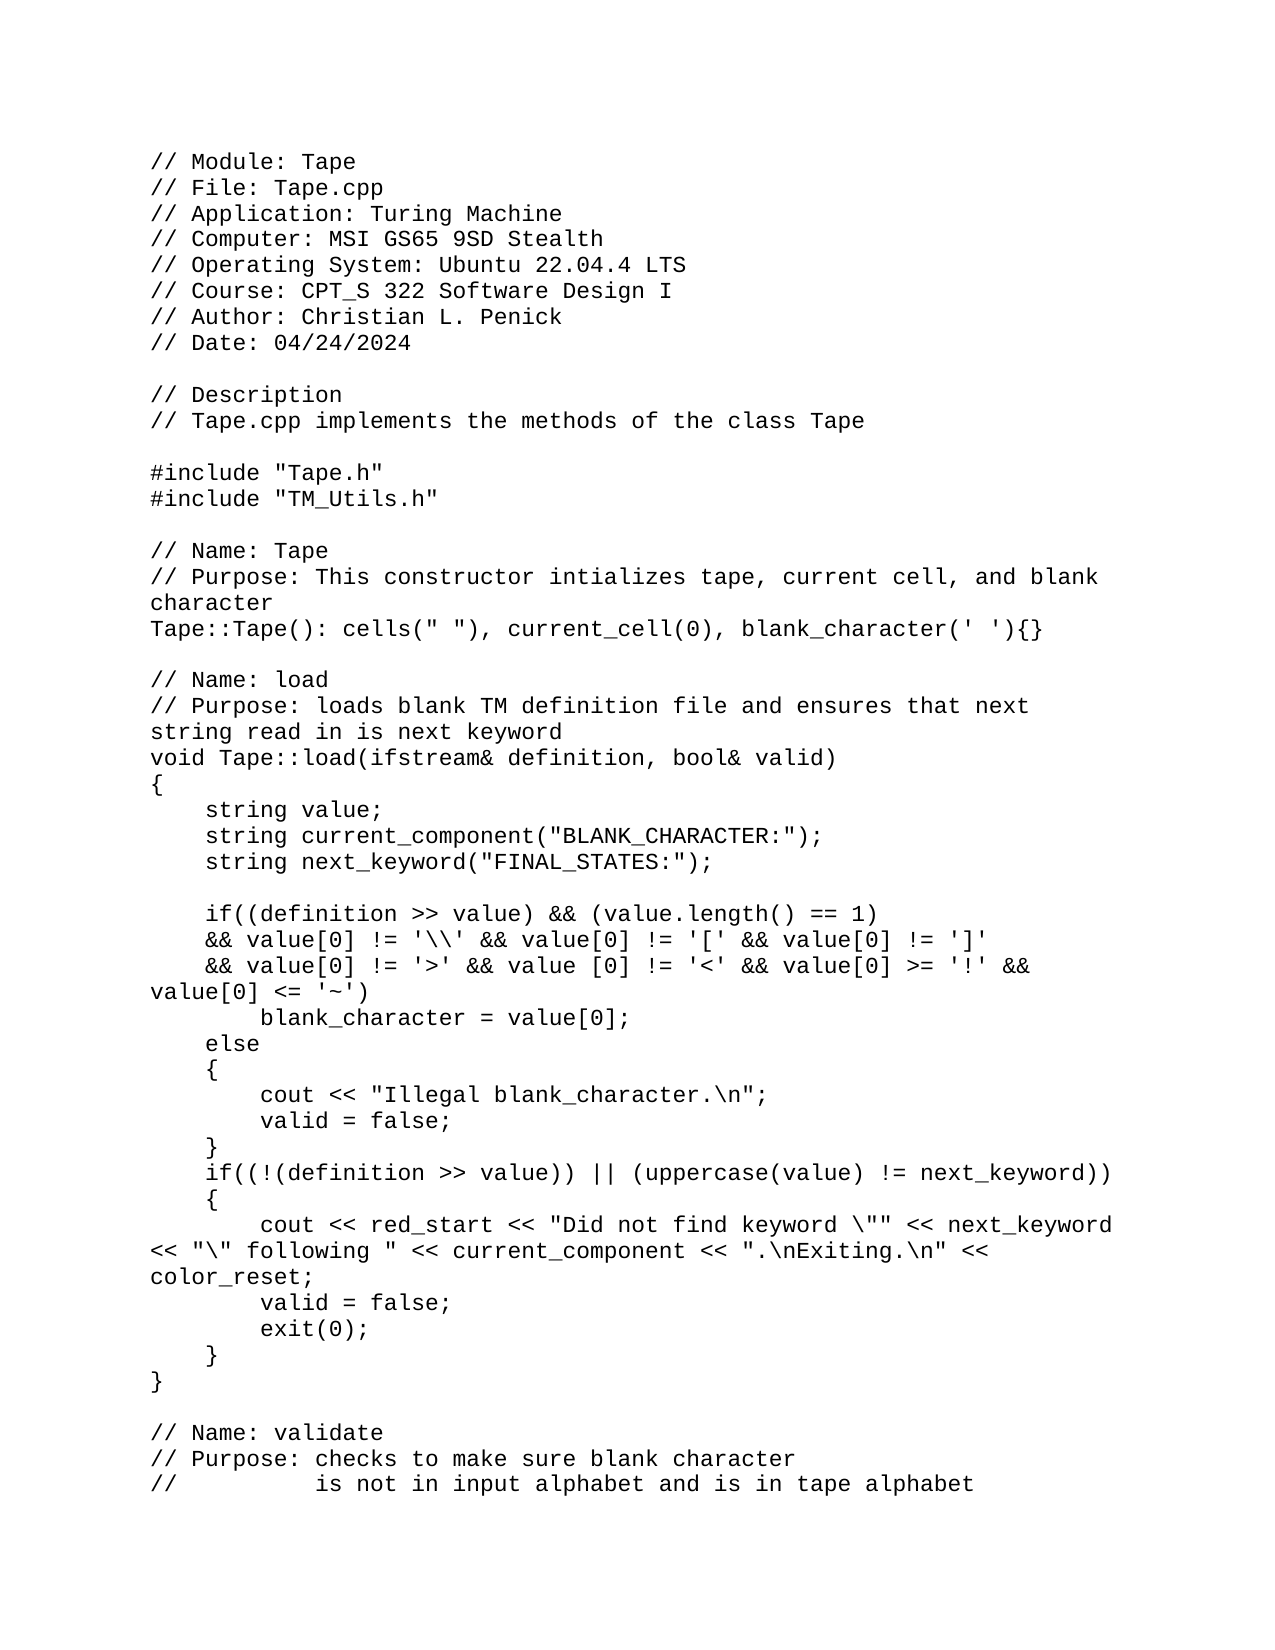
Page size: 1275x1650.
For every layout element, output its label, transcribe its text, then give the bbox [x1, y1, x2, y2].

text // Purpose: This constructor intializes tape, current cell, and blank character [150, 565, 1125, 617]
text // File: Tape.cpp [150, 176, 1125, 202]
text #include "Tape.h" [150, 461, 1125, 487]
text if((!(definition >> value)) || (uppercase(value) != next_keyword)) [150, 1162, 1125, 1187]
text // Purpose: loads blank TM definition file and ensures that next string read in is next keyword [150, 695, 1125, 747]
text // Purpose: checks to make sure blank character [150, 1447, 1125, 1473]
text // Tape.cpp implements the methods of the class Tape [150, 409, 1125, 435]
text valid = false; [150, 1110, 1125, 1136]
text // Course: CPT_S 322 Software Design I [150, 280, 1125, 306]
text else [150, 1032, 1125, 1058]
text exit(0); [150, 1317, 1125, 1343]
text string value; [150, 798, 1125, 824]
text string current_component("BLANK_CHARACTER:"); [150, 824, 1125, 850]
text // Name: Tape [150, 539, 1125, 565]
text if((definition >> value) && (value.length() == 1) [150, 902, 1125, 928]
text blank_character = value[0]; [150, 1006, 1125, 1032]
text // Date: 04/24/2024 [150, 332, 1125, 357]
text // Author: Christian L. Penick [150, 306, 1125, 332]
text Tape::Tape(): cells(" "), current_cell(0), blank_character(' '){} [150, 617, 1125, 643]
text } [150, 1369, 1125, 1395]
text && value[0] != '\\' && value[0] != '[' && value[0] != ']' [150, 928, 1125, 954]
text string next_keyword("FINAL_STATES:"); [150, 850, 1125, 876]
text // Operating System: Ubuntu 22.04.4 LTS [150, 254, 1125, 280]
text // Description [150, 383, 1125, 409]
text // Application: Turing Machine [150, 202, 1125, 228]
text void Tape::load(ifstream& definition, bool& valid) [150, 747, 1125, 772]
text // Name: validate [150, 1421, 1125, 1447]
text cout << red_start << "Did not find keyword \"" << next_keyword << "\" following " << current_component << ".\nExiting.\n" << color_reset; [150, 1213, 1125, 1291]
text // Name: load [150, 669, 1125, 695]
text // Module: Tape [150, 150, 1125, 176]
text { [150, 772, 1125, 798]
text { [150, 1058, 1125, 1084]
text valid = false; [150, 1291, 1125, 1317]
text // Computer: MSI GS65 9SD Stealth [150, 228, 1125, 254]
text } [150, 1343, 1125, 1369]
text cout << "Illegal blank_character.\n"; [150, 1084, 1125, 1110]
text { [150, 1187, 1125, 1213]
text } [150, 1136, 1125, 1162]
text && value[0] != '>' && value [0] != '<' && value[0] >= '!' && value[0] <= '~') [150, 954, 1125, 1006]
text // is not in input alphabet and is in tape alphabet [150, 1473, 1125, 1499]
text #include "TM_Utils.h" [150, 487, 1125, 513]
